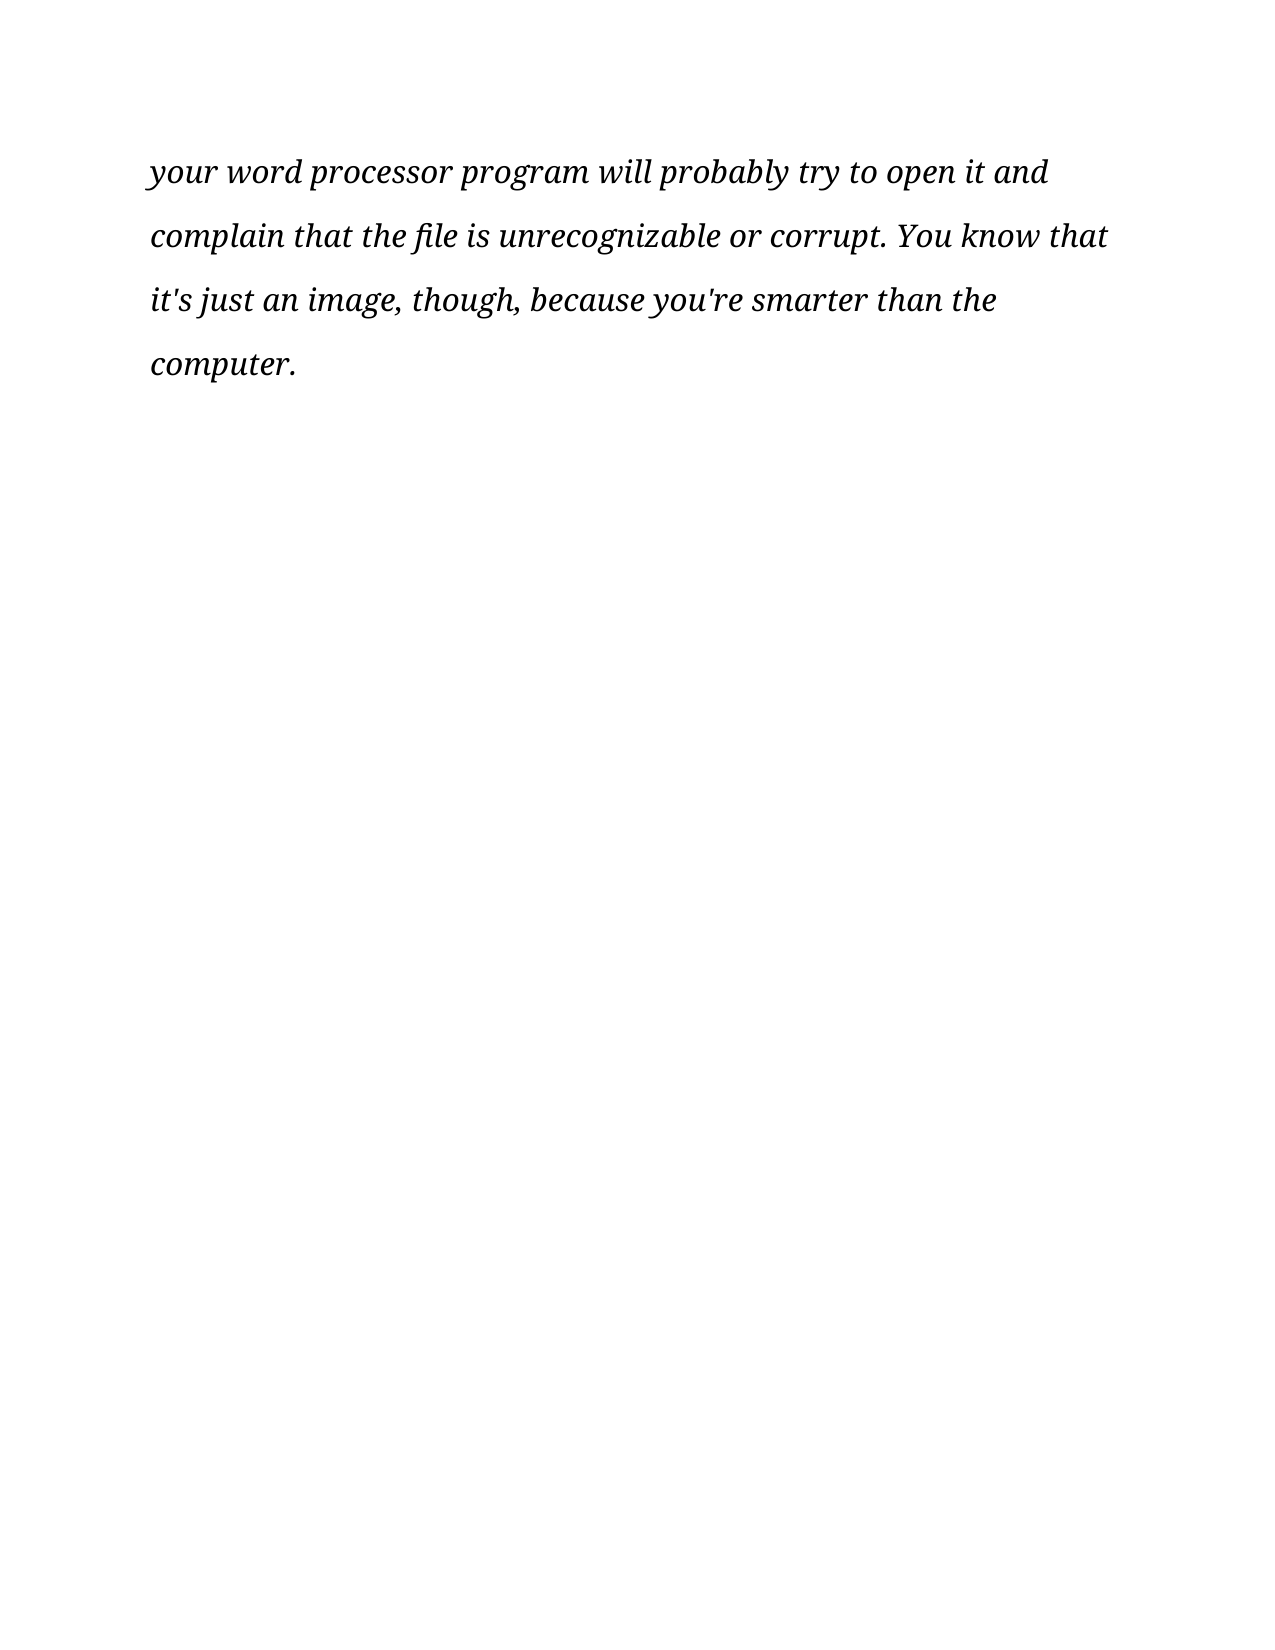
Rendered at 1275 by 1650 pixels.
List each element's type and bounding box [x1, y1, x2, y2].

text [150, 150, 1125, 384]
